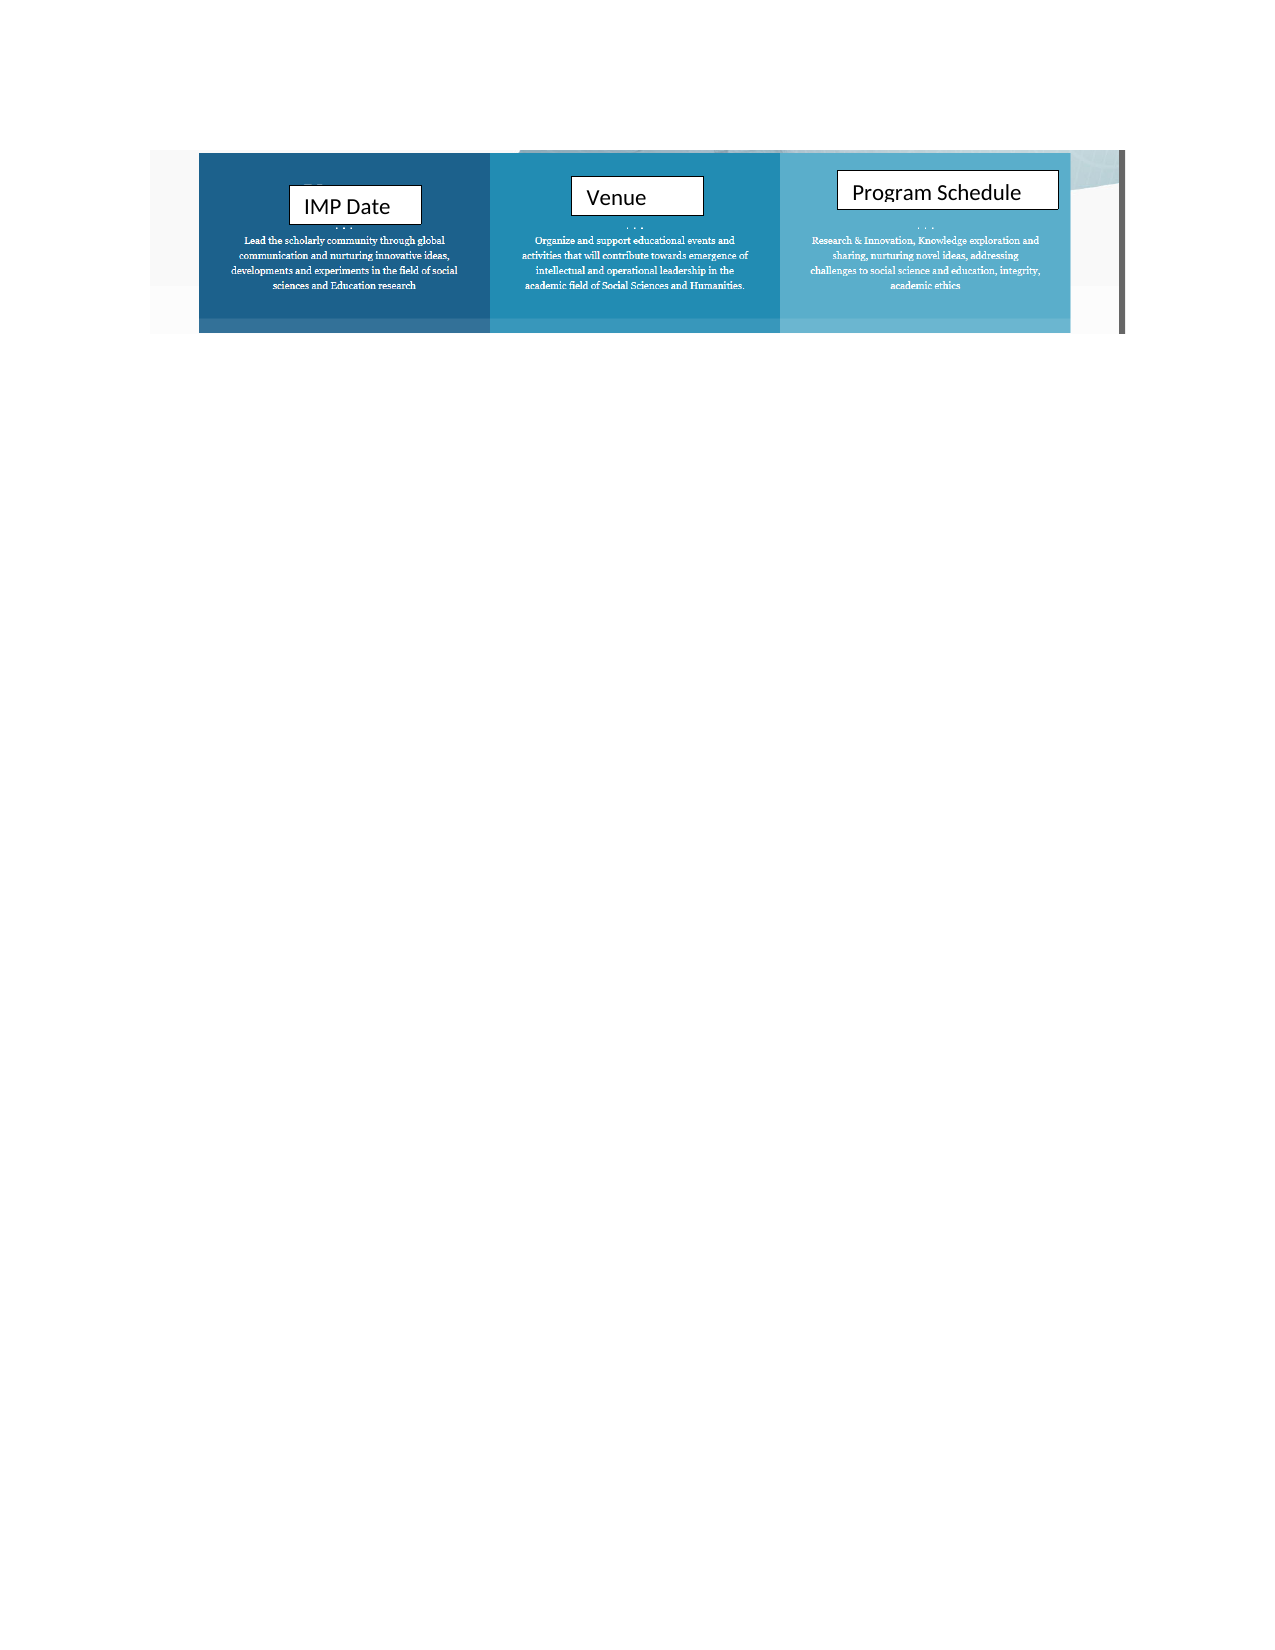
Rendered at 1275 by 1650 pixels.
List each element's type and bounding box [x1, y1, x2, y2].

picture [150, 150, 1126, 334]
